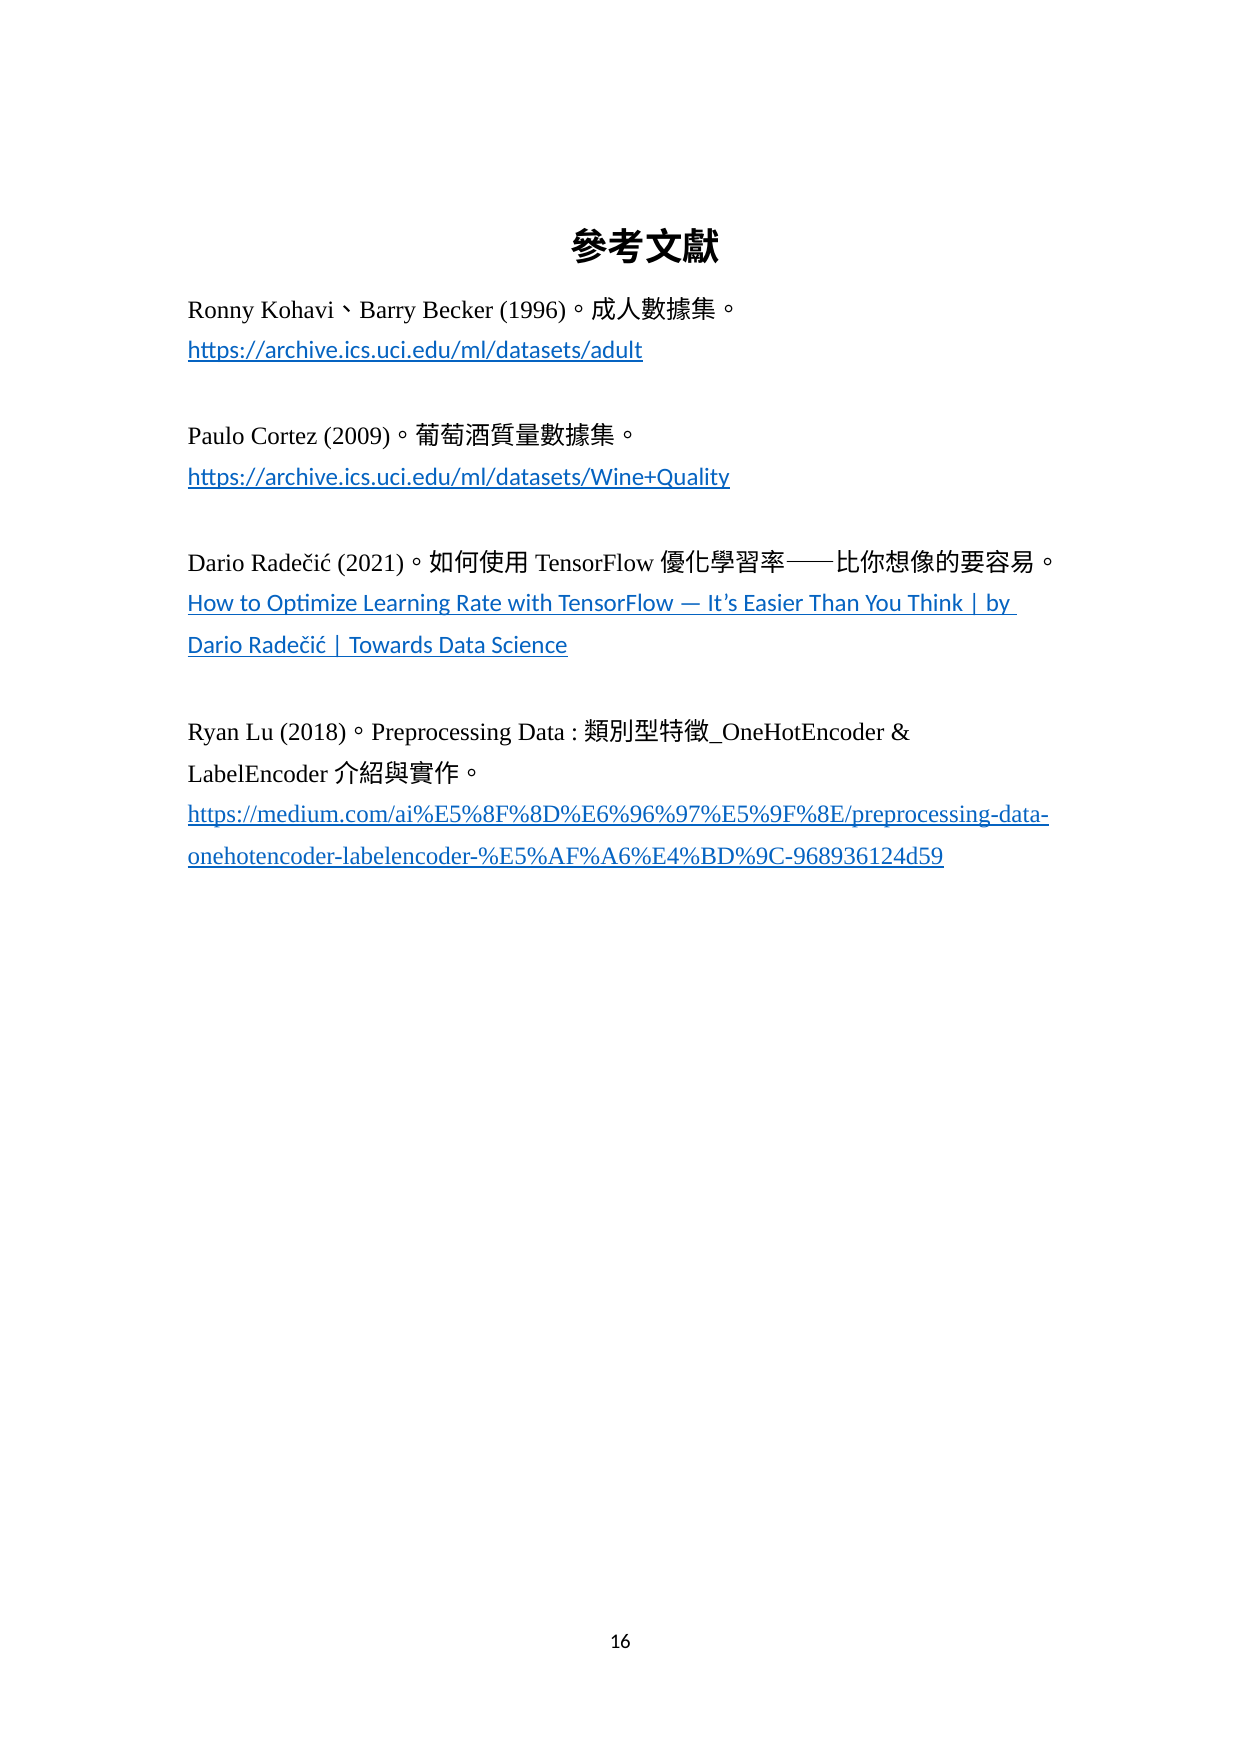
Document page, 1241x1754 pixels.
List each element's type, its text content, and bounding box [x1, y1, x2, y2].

text https://archive.ics.uci.edu/ml/datasets/adult [187, 328, 1053, 371]
text Ronny Kohavi、Barry Becker (1996)。成人數據集。 [187, 286, 1053, 328]
list 參考文獻 [237, 202, 1053, 286]
text https://medium.com/ai%E5%8F%8D%E6%96%97%E5%9F%8E/preprocessing-data-onehotencoder-labelencoder-%E5%AF%A6%E4%BD%9C-968936124d59 [187, 793, 1053, 877]
text Paulo Cortez (2009)。葡萄酒質量數據集。 [187, 413, 1053, 455]
text Ryan Lu (2018)。Preprocessing Data : 類別型特徵_OneHotEncoder & LabelEncoder 介紹與實作。 [187, 708, 1053, 793]
text Dario Radečić (2021)。如何使用 TensorFlow 優化學習率——比你想像的要容易。 [187, 539, 1053, 582]
text How to Optimize Learning Rate with TensorFlow — It’s Easier Than You Think | by Dario Radečić | Towards Data Science [187, 582, 1053, 666]
text https://archive.ics.uci.edu/ml/datasets/Wine+Quality [187, 455, 1053, 497]
